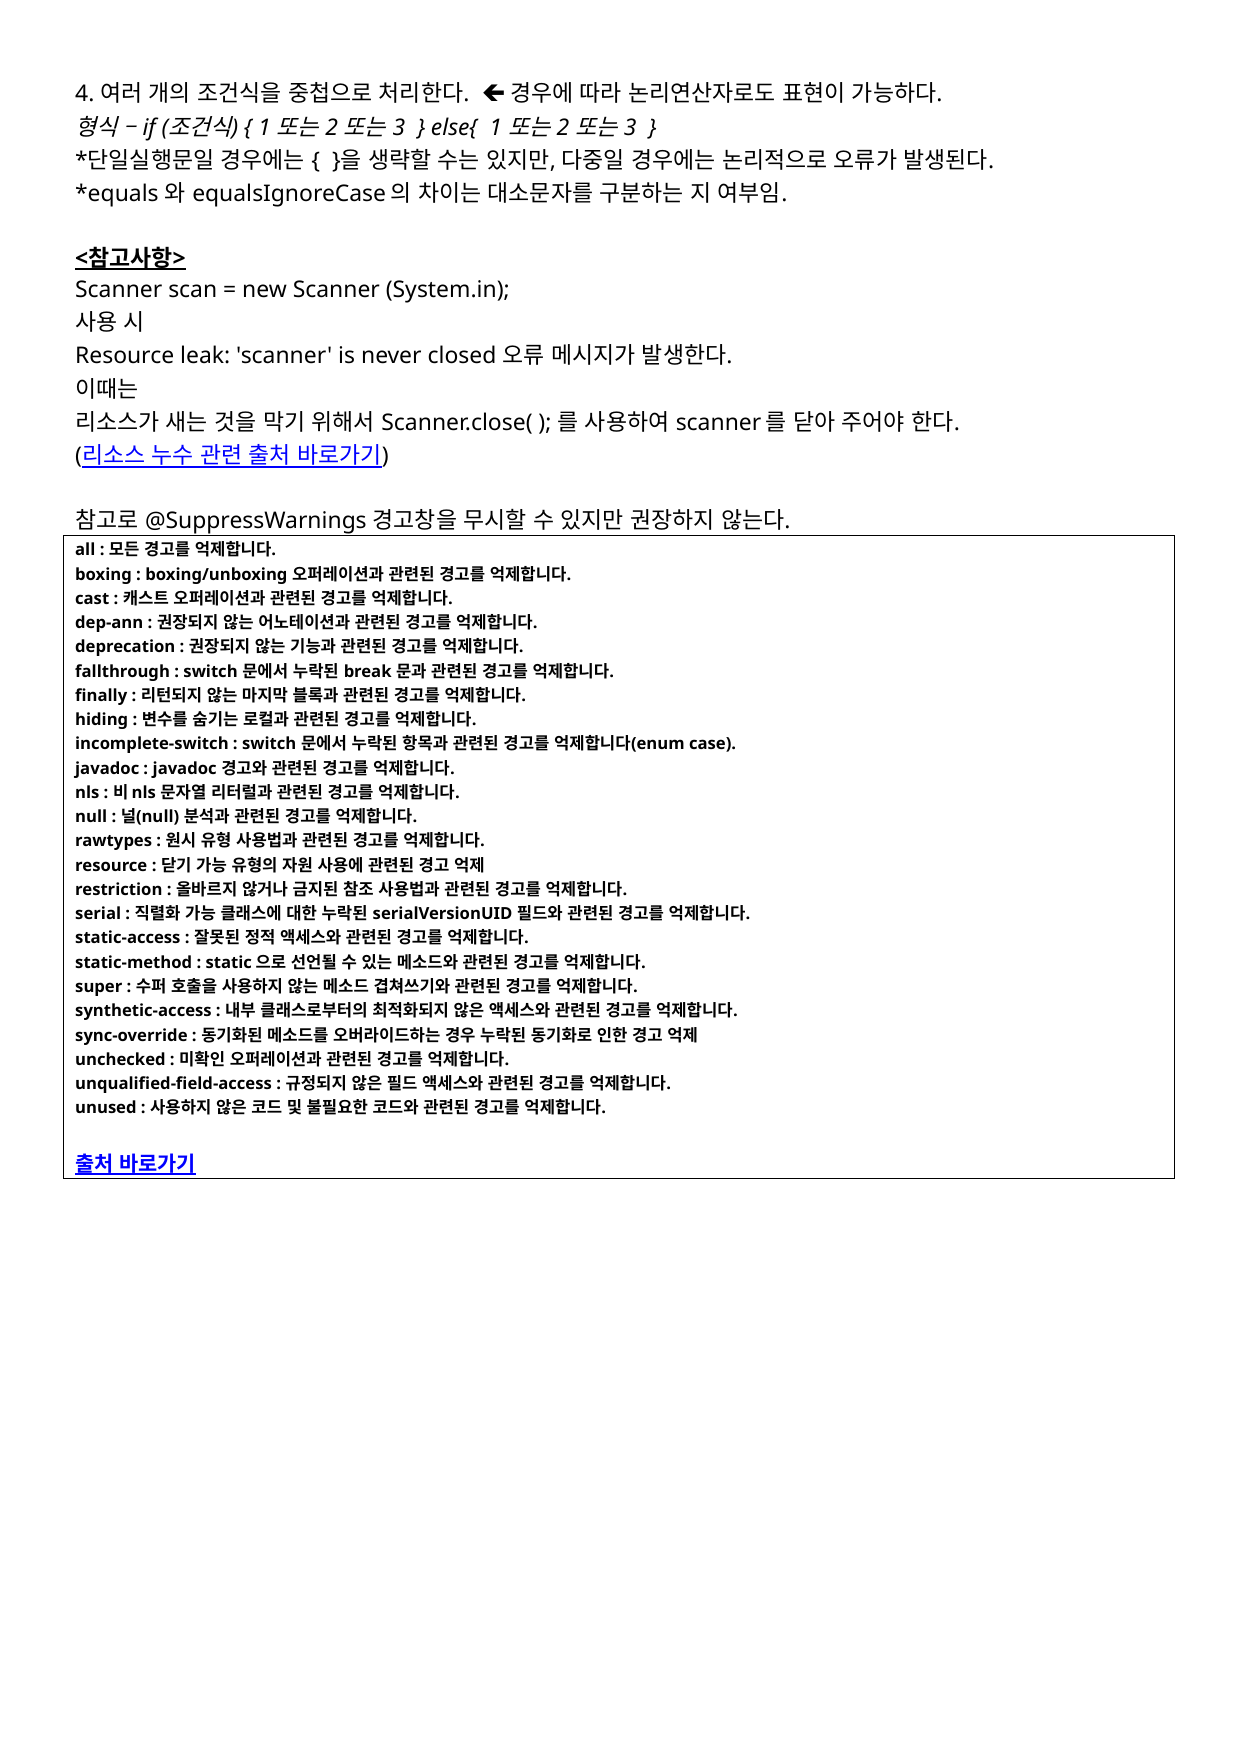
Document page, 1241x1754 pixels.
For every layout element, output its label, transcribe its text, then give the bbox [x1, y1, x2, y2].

text 사용 시 [75, 304, 1165, 337]
text Scanner scan = new Scanner (System.in); [75, 273, 1165, 304]
text *단일실행문일 경우에는 { }을 생략할 수는 있지만, 다중일 경우에는 논리적으로 오류가 발생된다. [75, 142, 1165, 175]
text Resource leak: 'scanner' is never closed 오류 메시지가 발생한다. [75, 337, 1165, 371]
text <참고사항> [75, 239, 1165, 273]
text *equals 와 equalsIgnoreCase의 차이는 대소문자를 구분하는 지 여부임. [75, 175, 1165, 208]
text (리소스 누수 관련 출처 바로가기) [75, 437, 1165, 471]
text 형식 – if (조건식) { 1 또는 2 또는 3 } else{ 1 또는 2 또는 3 } [75, 108, 1165, 142]
text 4. 여러 개의 조건식을 중첩으로 처리한다. 경우에 따라 논리연산자로도 표현이 가능하다. [75, 75, 1165, 108]
text 리소스가 새는 것을 막기 위해서 Scanner.close( ); 를 사용하여 scanner를 닫아 주어야 한다. [75, 404, 1165, 437]
text 이때는 [75, 371, 1165, 404]
table_header all : 모든 경고를 억제합니다. boxing : boxing/unboxing 오퍼레이션과 관련된 경고를 억제합니다. cast : 캐스트 오퍼레이션과 관련된 경고를 억제합니다. dep-ann : 권장되지 않는 어노테이션과 관련된 경고를 억제합니다. deprecation : 권장되지 않는 기능과 관련된 경고를 억제합니다. fallthrough : switch 문에서 누락된 break 문과 관련된 경고를 억제합니다. finally : 리턴되지 않는 마지막 블록과 관련된 경고를 억제합니다. hiding : 변수를 숨기는 로컬과 관련된 경고를 억제합니다. incomplete-switch : switch 문에서 누락된 항목과 관련된 경고를 억제합니다(enum case). javadoc : javadoc 경고와 관련된 경고를 억제합니다. nls : 비nls 문자열 리터럴과 관련된 경고를 억제합니다. null : 널(null) 분석과 관련된 경고를 억제합니다. rawtypes : 원시 유형 사용법과 관련된 경고를 억제합니다. resource : 닫기 가능 유형의 자원 사용에 관련된 경고 억제 restriction : 올바르지 않거나 금지된 참조 사용법과 관련된 경고를 억제합니다. serial : 직렬화 가능 클래스에 대한 누락된 serialVersionUID 필드와 관련된 경고를 억제합니다. static-access : 잘못된 정적 액세스와 관련된 경고를 억제합니다. static-method : static으로 선언될 수 있는 메소드와 관련된 경고를 억제합니다. super : 수퍼 호출을 사용하지 않는 메소드 겹쳐쓰기와 관련된 경고를 억제합니다. synthetic-access : 내부 클래스로부터의 최적화되지 않은 액세스와 관련된 경고를 억제합니다. sync-override : 동기화된 메소드를 오버라이드하는 경우 누락된 동기화로 인한 경고 억제 unchecked : 미확인 오퍼레이션과 관련된 경고를 억제합니다. unqualified-field-access : 규정되지 않은 필드 액세스와 관련된 경고를 억제합니다. unused : 사용하지 않은 코드 및 불필요한 코드와 관련된 경고를 억제합니다. 출처 바로가기 [64, 536, 1174, 1177]
text 참고로 @SuppressWarnings 경고창을 무시할 수 있지만 권장하지 않는다. [75, 502, 1165, 535]
